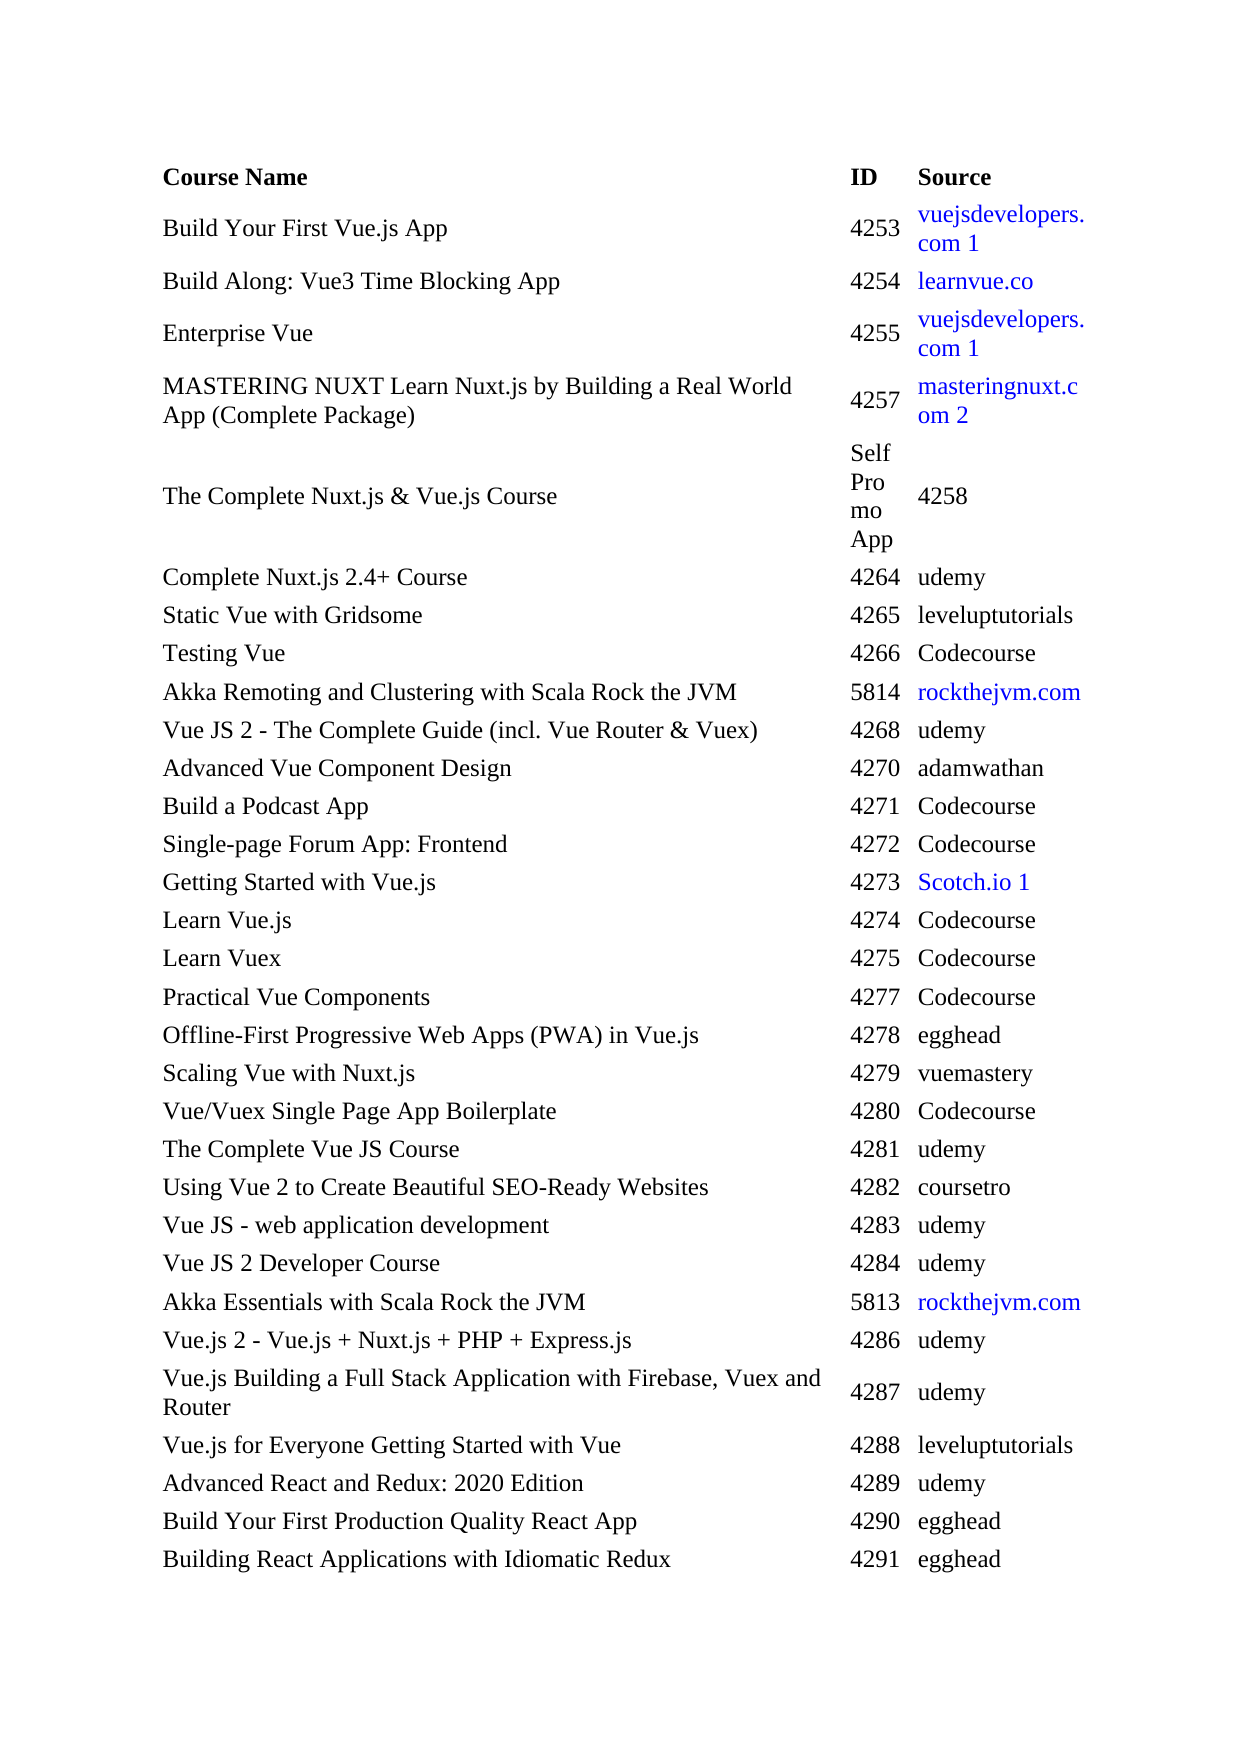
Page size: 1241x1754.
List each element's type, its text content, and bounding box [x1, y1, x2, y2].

table_cell udemy [905, 1244, 1090, 1282]
table_cell Vue.js for Everyone Getting Started with Vue [150, 1425, 838, 1463]
table_cell 4289 [838, 1463, 905, 1501]
table_cell egghead [905, 1501, 1090, 1539]
table_cell Practical Vue Components [150, 977, 838, 1015]
table_cell Enterprise Vue [150, 299, 838, 366]
table_cell Build Along: Vue3 Time Blocking App [150, 261, 838, 299]
table_cell Codecourse [905, 939, 1090, 977]
table_cell rockthejvm.com [905, 672, 1090, 710]
table_cell MASTERING NUXT Learn Nuxt.js by Building a Real World App (Complete Package) [150, 366, 838, 433]
table_cell egghead [905, 1539, 1090, 1577]
table_cell Building React Applications with Idiomatic Redux [150, 1539, 838, 1577]
table_cell udemy [905, 1129, 1090, 1167]
table_cell Single-page Forum App: Frontend [150, 824, 838, 862]
table_cell 4273 [838, 863, 905, 901]
table_cell 4257 [838, 366, 905, 433]
table_cell Codecourse [905, 1091, 1090, 1129]
table_cell Vue.js Building a Full Stack Application with Firebase, Vuex and Router [150, 1358, 838, 1425]
table_cell udemy [905, 558, 1090, 596]
table_cell vuemastery [905, 1053, 1090, 1091]
table_cell 4279 [838, 1053, 905, 1091]
table_cell 4253 [838, 194, 905, 261]
table_cell udemy [905, 1463, 1090, 1501]
table_cell vuejsdevelopers.com 1 [905, 194, 1090, 261]
table_cell 5813 [838, 1282, 905, 1320]
table_cell udemy [905, 1206, 1090, 1244]
table_cell Self Promo App [838, 433, 905, 557]
table_cell masteringnuxt.com 2 [905, 366, 1090, 433]
table_cell The Complete Nuxt.js & Vue.js Course [150, 433, 838, 557]
table_cell adamwathan [905, 748, 1090, 786]
table_cell Complete Nuxt.js 2.4+ Course [150, 558, 838, 596]
table_cell 4274 [838, 901, 905, 939]
table_cell 4265 [838, 596, 905, 634]
table_cell Getting Started with Vue.js [150, 863, 838, 901]
table_cell Codecourse [905, 786, 1090, 824]
table_cell leveluptutorials [905, 1425, 1090, 1463]
table_cell 4271 [838, 786, 905, 824]
table_cell 4278 [838, 1015, 905, 1053]
table_cell Akka Remoting and Clustering with Scala Rock the JVM [150, 672, 838, 710]
table_cell 4266 [838, 634, 905, 672]
table_cell 4288 [838, 1425, 905, 1463]
table_cell Codecourse [905, 901, 1090, 939]
table_cell 4284 [838, 1244, 905, 1282]
table_cell 4281 [838, 1129, 905, 1167]
table_cell 4277 [838, 977, 905, 1015]
table_cell Vue JS - web application development [150, 1206, 838, 1244]
table_cell Advanced React and Redux: 2020 Edition [150, 1463, 838, 1501]
table_cell Vue JS 2 - The Complete Guide (incl. Vue Router & Vuex) [150, 710, 838, 748]
table_cell 5814 [838, 672, 905, 710]
table_cell Testing Vue [150, 634, 838, 672]
table_cell Learn Vue.js [150, 901, 838, 939]
table_cell 4268 [838, 710, 905, 748]
table_cell Vue.js 2 - Vue.js + Nuxt.js + PHP + Express.js [150, 1320, 838, 1358]
table_cell Scotch.io 1 [905, 863, 1090, 901]
table_cell udemy [905, 710, 1090, 748]
table_cell 4255 [838, 299, 905, 366]
table_cell Vue JS 2 Developer Course [150, 1244, 838, 1282]
table_cell Build Your First Vue.js App [150, 194, 838, 261]
table_cell leveluptutorials [905, 596, 1090, 634]
table_cell 4290 [838, 1501, 905, 1539]
table_cell 4275 [838, 939, 905, 977]
table_cell Codecourse [905, 977, 1090, 1015]
table_cell Vue/Vuex Single Page App Boilerplate [150, 1091, 838, 1129]
table_header Source​ [905, 150, 1090, 194]
table_cell Scaling Vue with Nuxt.js [150, 1053, 838, 1091]
table_cell udemy [905, 1358, 1090, 1425]
table_cell 4254 [838, 261, 905, 299]
table_cell 4270 [838, 748, 905, 786]
table_cell Offline-First Progressive Web Apps (PWA) in Vue.js [150, 1015, 838, 1053]
table_cell Using Vue 2 to Create Beautiful SEO-Ready Websites [150, 1168, 838, 1206]
table_cell 4282 [838, 1168, 905, 1206]
table_cell 4264 [838, 558, 905, 596]
table_cell Advanced Vue Component Design [150, 748, 838, 786]
table_cell coursetro [905, 1168, 1090, 1206]
table_cell Codecourse [905, 634, 1090, 672]
table_cell 4283 [838, 1206, 905, 1244]
table_cell vuejsdevelopers.com 1 [905, 299, 1090, 366]
table_cell learnvue.co [905, 261, 1090, 299]
table_cell udemy [905, 1320, 1090, 1358]
table_cell Learn Vuex [150, 939, 838, 977]
table_cell egghead [905, 1015, 1090, 1053]
table_cell 4287 [838, 1358, 905, 1425]
table_cell Static Vue with Gridsome [150, 596, 838, 634]
table_header ID​ [838, 150, 905, 194]
table_cell Build a Podcast App [150, 786, 838, 824]
table_cell 4286 [838, 1320, 905, 1358]
table_cell 4280 [838, 1091, 905, 1129]
table_header Course Name​ [150, 150, 838, 194]
table_cell rockthejvm.com [905, 1282, 1090, 1320]
table_cell 4291 [838, 1539, 905, 1577]
table_cell 4272 [838, 824, 905, 862]
table_cell Build Your First Production Quality React App [150, 1501, 838, 1539]
table_cell 4258 [905, 433, 1090, 557]
table_cell Akka Essentials with Scala Rock the JVM [150, 1282, 838, 1320]
table_cell Codecourse [905, 824, 1090, 862]
table_cell The Complete Vue JS Course [150, 1129, 838, 1167]
